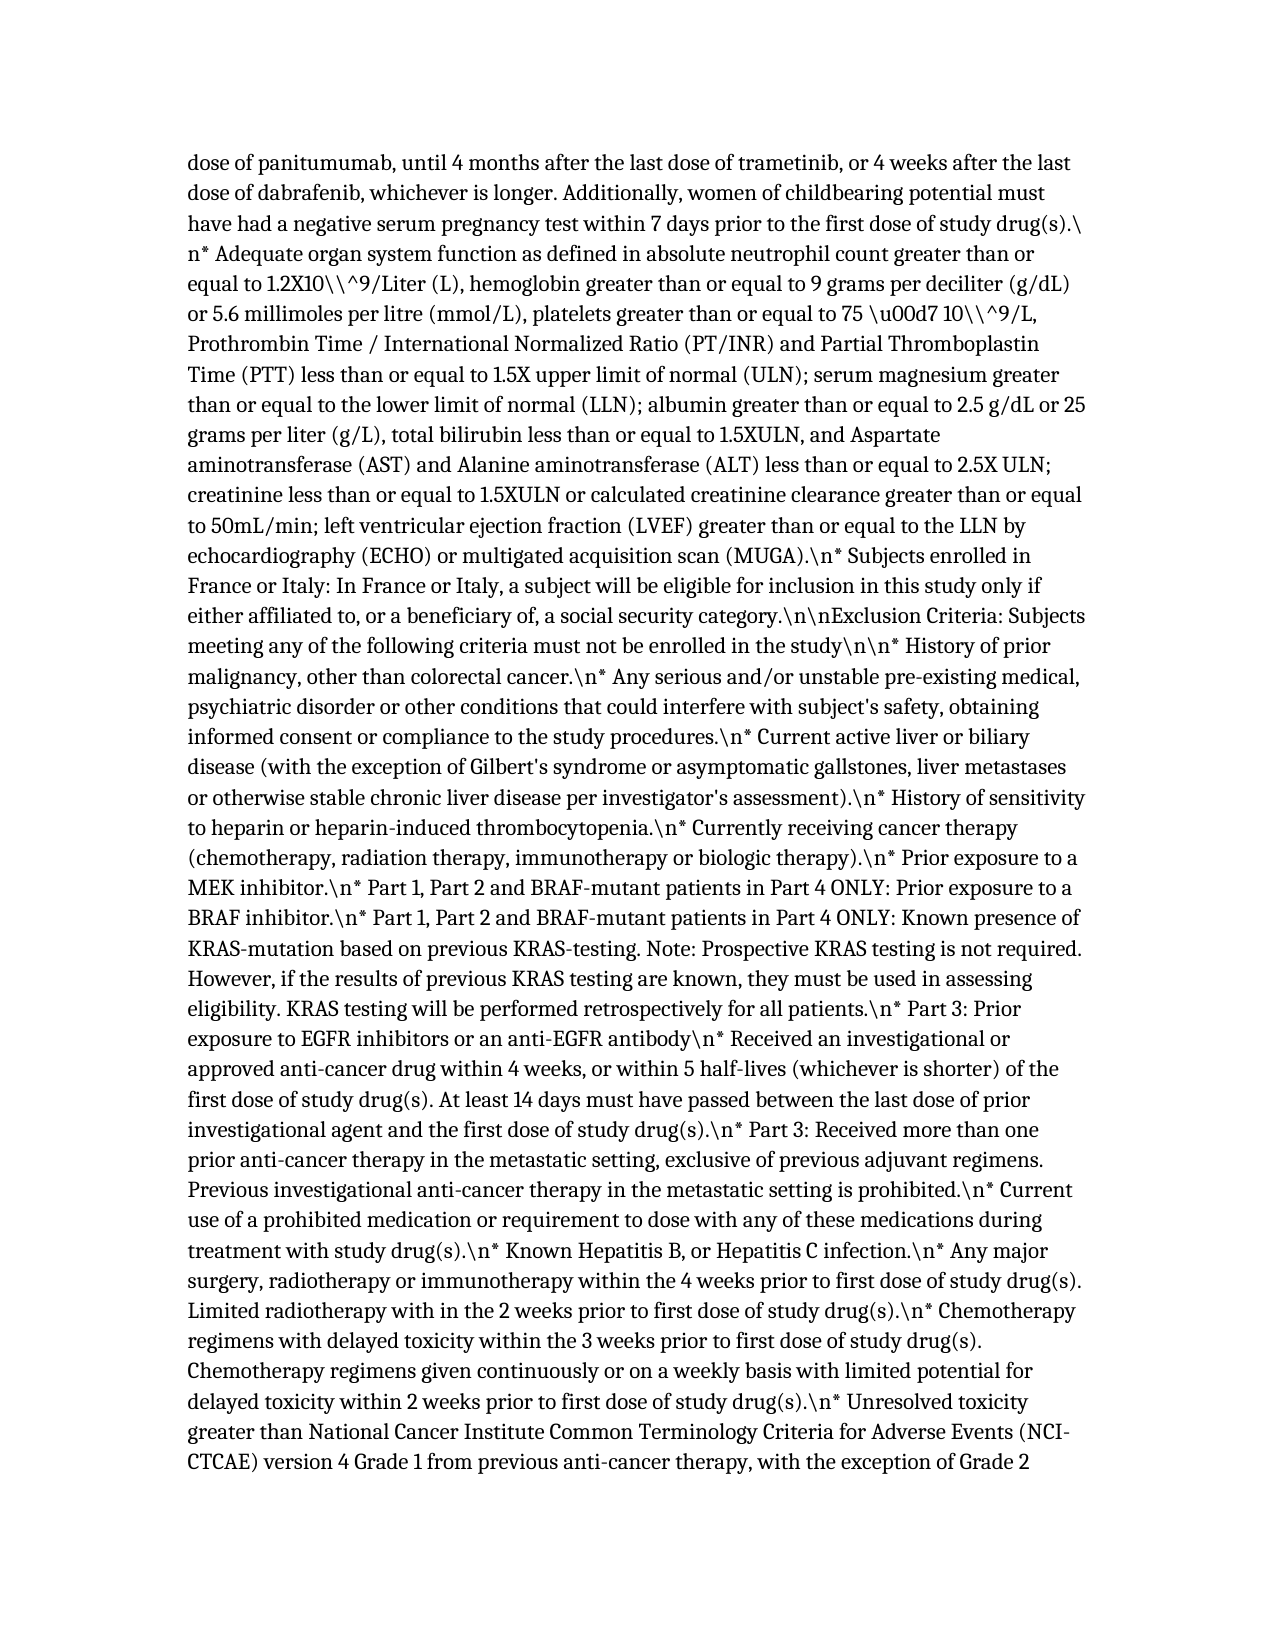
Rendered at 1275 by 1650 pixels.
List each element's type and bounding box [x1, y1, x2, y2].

text [187, 150, 1087, 1475]
